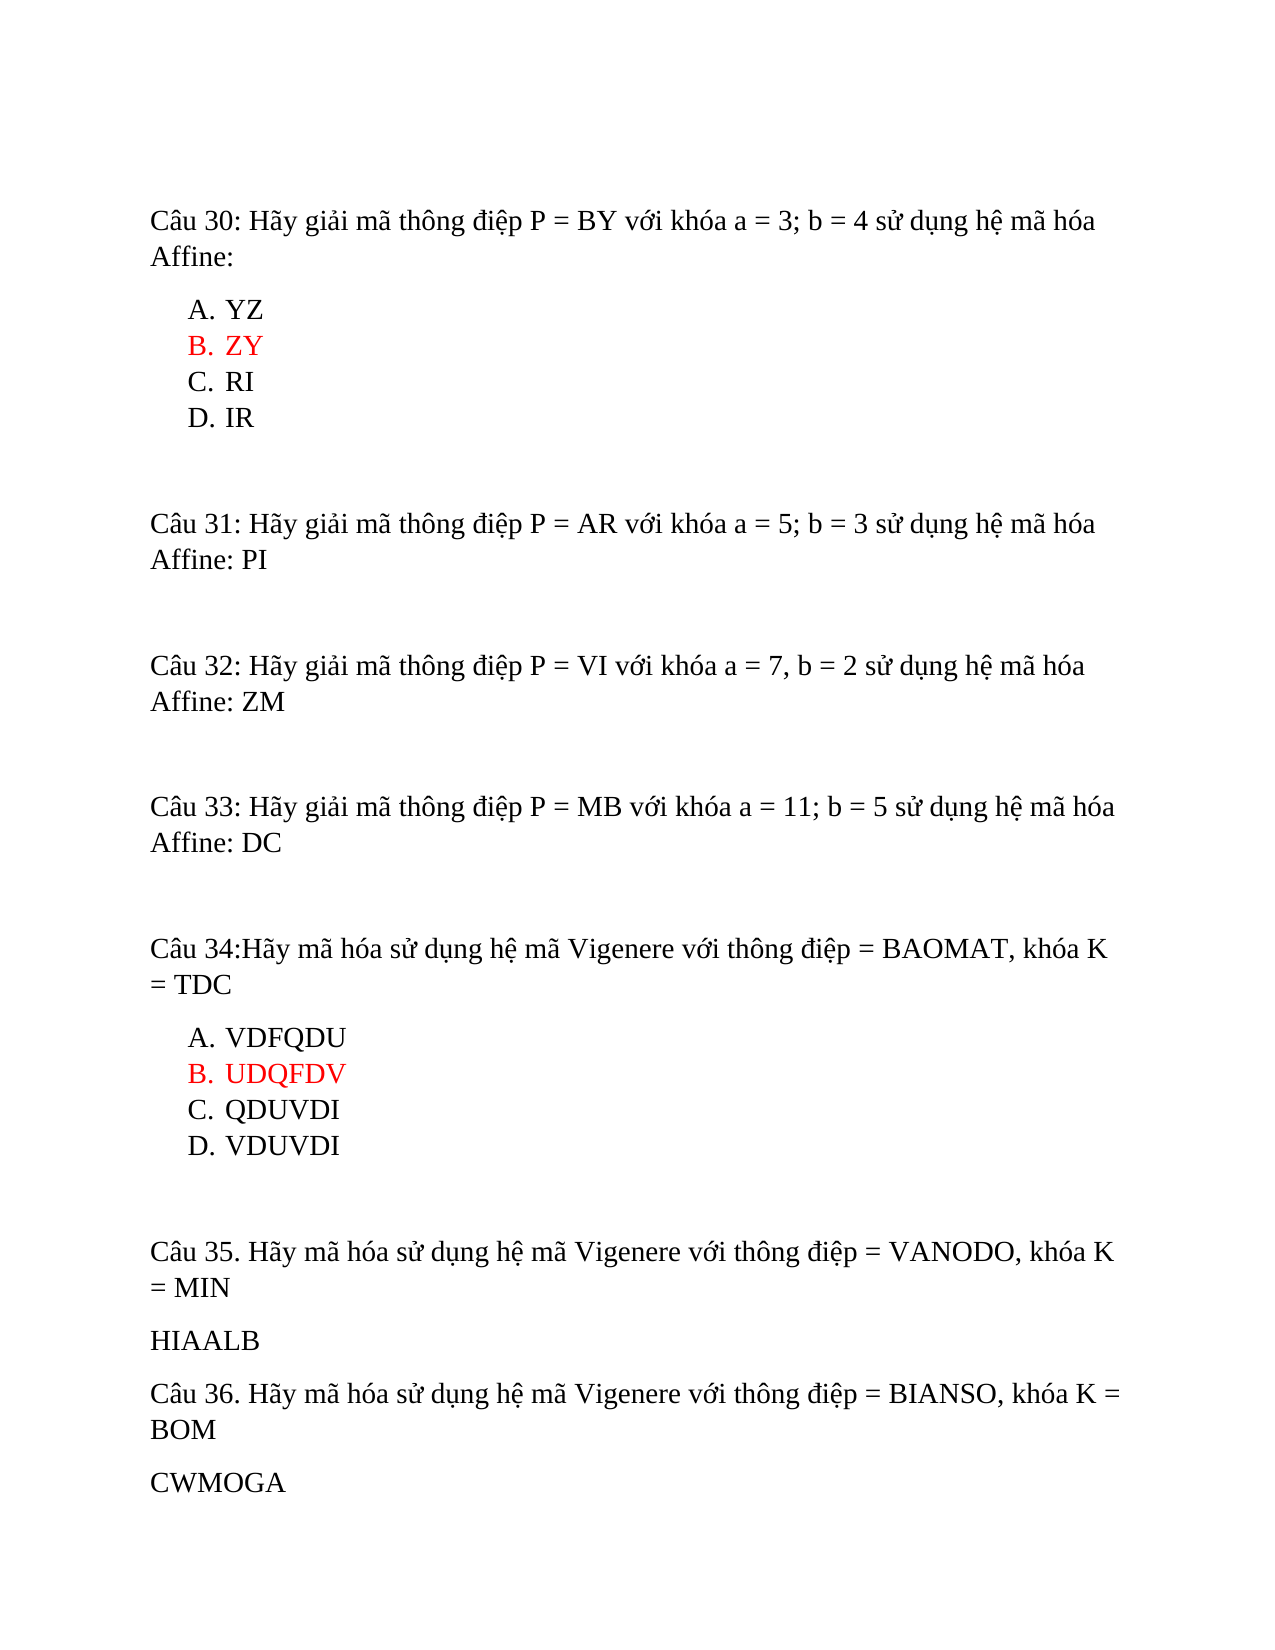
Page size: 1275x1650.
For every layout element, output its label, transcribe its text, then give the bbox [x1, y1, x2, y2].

text Câu 31: Hãy giải mã thông điệp P = AR với khóa a = 5; b = 3 sử dụng hệ mã hóa Affine: PI [150, 506, 1125, 576]
list RI [187, 364, 1125, 398]
text Câu 30: Hãy giải mã thông điệp P = BY với khóa a = 3; b = 4 sử dụng hệ mã hóa Affine: [150, 203, 1125, 272]
list UDQFDV [187, 1056, 1125, 1090]
text Câu 36. Hãy mã hóa sử dụng hệ mã Vigenere với thông điệp = BIANSO, khóa K = BOM [150, 1376, 1125, 1446]
text HIAALB [150, 1323, 1125, 1357]
list YZ [187, 292, 1125, 325]
text Câu 35. Hãy mã hóa sử dụng hệ mã Vigenere với thông điệp = VANODO, khóa K = MIN [150, 1234, 1125, 1304]
text Câu 33: Hãy giải mã thông điệp P = MB với khóa a = 11; b = 5 sử dụng hệ mã hóa Affine: DC [150, 789, 1125, 859]
list VDUVDI [187, 1128, 1125, 1162]
text Câu 32: Hãy giải mã thông điệp P = VI với khóa a = 7, b = 2 sử dụng hệ mã hóa Affine: ZM [150, 648, 1125, 717]
list ZY [187, 328, 1125, 361]
text CWMOGA [150, 1465, 1125, 1498]
list VDFQDU [187, 1020, 1125, 1054]
text Câu 34:Hãy mã hóa sử dụng hệ mã Vigenere với thông điệp = BAOMAT, khóa K = TDC [150, 931, 1125, 1001]
list QDUVDI [187, 1092, 1125, 1126]
list IR [187, 400, 1125, 434]
